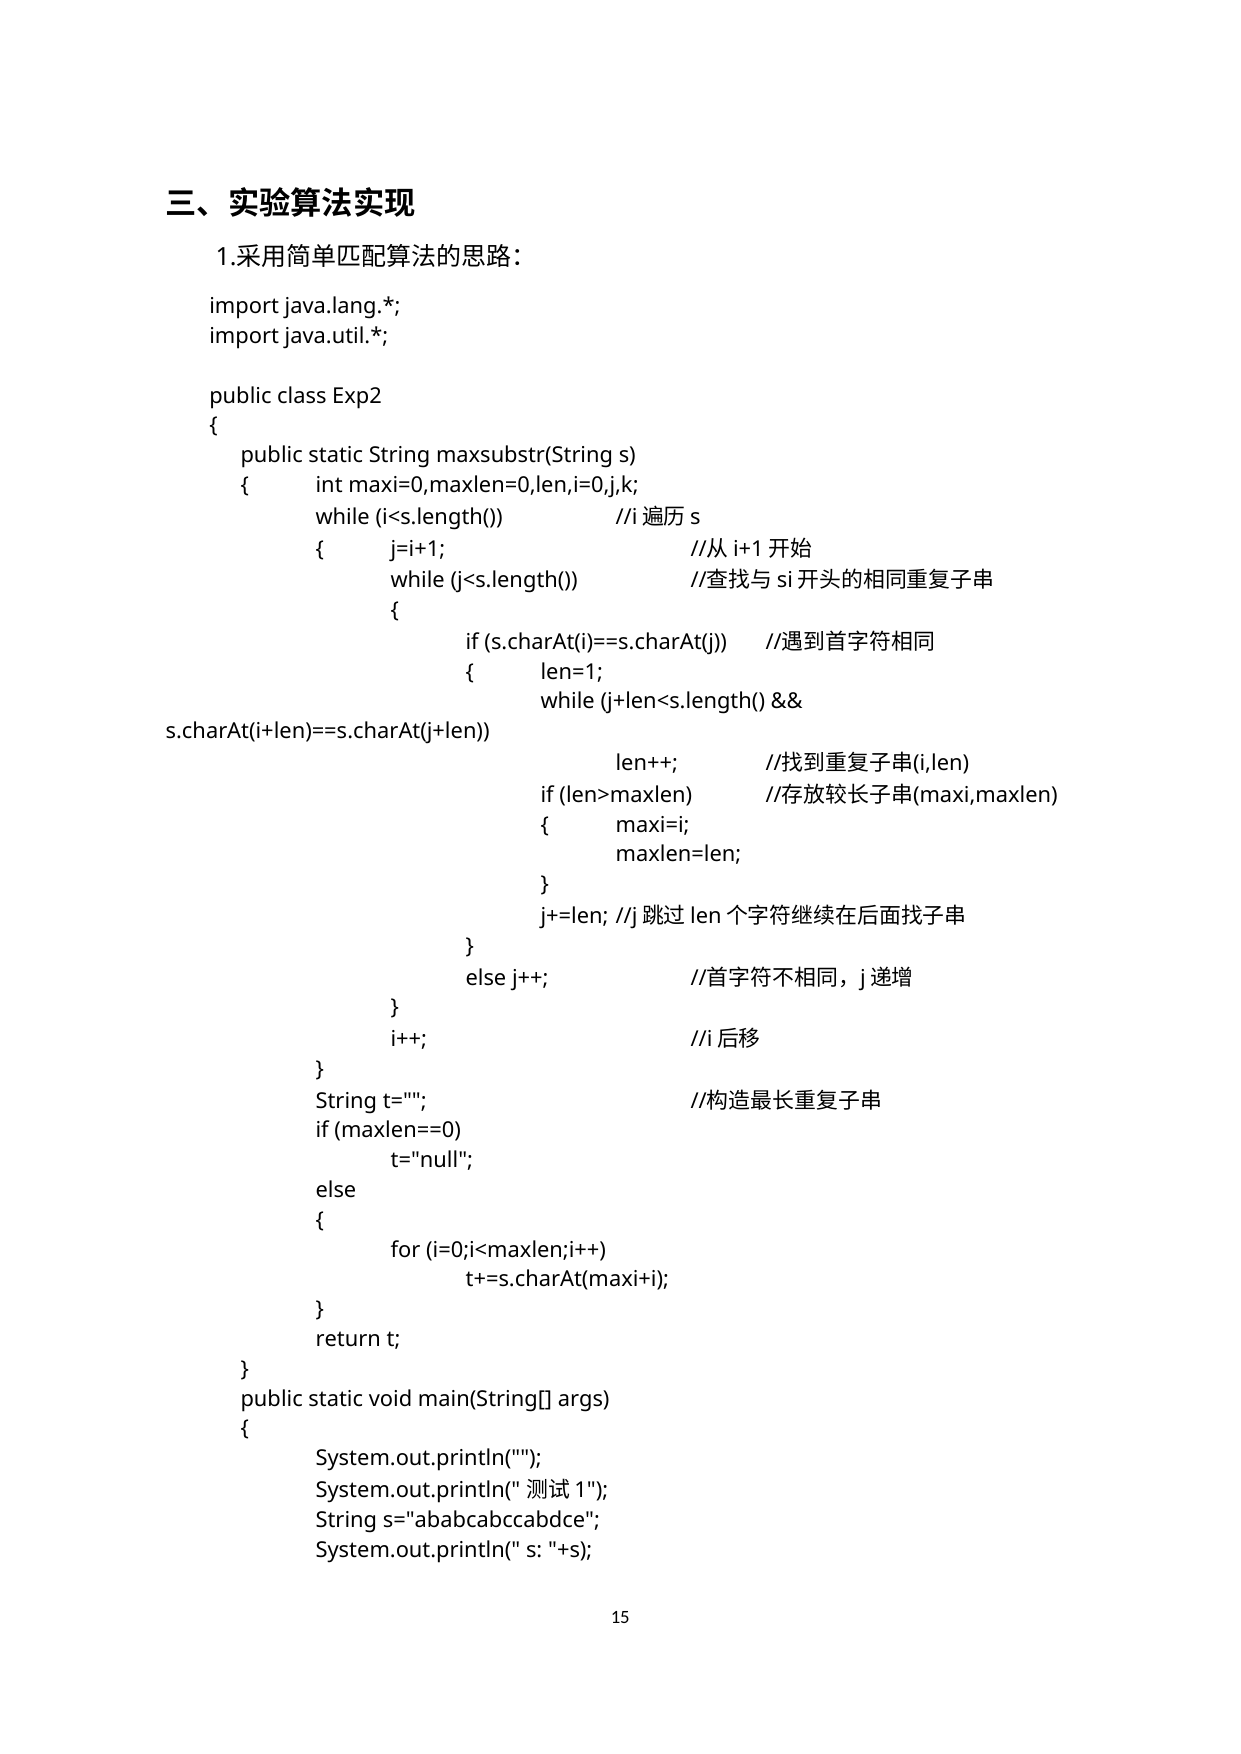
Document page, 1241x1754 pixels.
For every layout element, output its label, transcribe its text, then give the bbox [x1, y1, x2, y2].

text import java.lang.*; [165, 290, 1075, 320]
text if (len>maxlen) //存放较长子串(maxi,maxlen) [165, 777, 1075, 809]
text else j++; //首字符不相同，j递增 [165, 959, 1075, 991]
text } [165, 1353, 1075, 1383]
text public static String maxsubstr(String s) [165, 439, 1075, 469]
subtitle 三、实验算法实现 [165, 178, 1075, 223]
text j+=len; //j跳过len个字符继续在后面找子串 [165, 898, 1075, 930]
text t="null"; [165, 1144, 1075, 1174]
text while (i<s.length()) //i遍历s [165, 499, 1075, 531]
text i++; //i后移 [165, 1021, 1075, 1053]
text while (j<s.length()) //查找与si开头的相同重复子串 [165, 562, 1075, 594]
text import java.util.*; [165, 320, 1075, 350]
text { [165, 409, 1075, 439]
text public class Exp2 [165, 380, 1075, 409]
text { [165, 594, 1075, 624]
text 1.采用简单匹配算法的思路： [165, 236, 1075, 272]
text System.out.println(""); [165, 1442, 1075, 1472]
text len++; //找到重复子串(i,len) [165, 745, 1075, 777]
text { len=1; [165, 656, 1075, 686]
text public static void main(String[] args) [165, 1383, 1075, 1412]
text System.out.println(" 测试1"); [165, 1472, 1075, 1504]
text maxlen=len; [165, 838, 1075, 868]
text if (s.charAt(i)==s.charAt(j)) //遇到首字符相同 [165, 624, 1075, 656]
text } [165, 930, 1075, 959]
text } [165, 991, 1075, 1021]
text else [165, 1174, 1075, 1204]
text { [165, 1412, 1075, 1442]
text String s="ababcabccabdce"; [165, 1504, 1075, 1533]
text System.out.println(" s: "+s); [165, 1533, 1075, 1563]
text } [165, 868, 1075, 898]
text while (j+len<s.length() && s.charAt(i+len)==s.charAt(j+len)) [165, 686, 1075, 745]
text t+=s.charAt(maxi+i); [165, 1263, 1075, 1293]
text } [165, 1053, 1075, 1083]
text for (i=0;i<maxlen;i++) [165, 1234, 1075, 1263]
text { j=i+1; //从i+1开始 [165, 531, 1075, 562]
text return t; [165, 1323, 1075, 1353]
text String t=""; //构造最长重复子串 [165, 1083, 1075, 1114]
text if (maxlen==0) [165, 1114, 1075, 1144]
text } [165, 1293, 1075, 1323]
text { int maxi=0,maxlen=0,len,i=0,j,k; [165, 469, 1075, 499]
text { [165, 1204, 1075, 1234]
text { maxi=i; [165, 809, 1075, 838]
